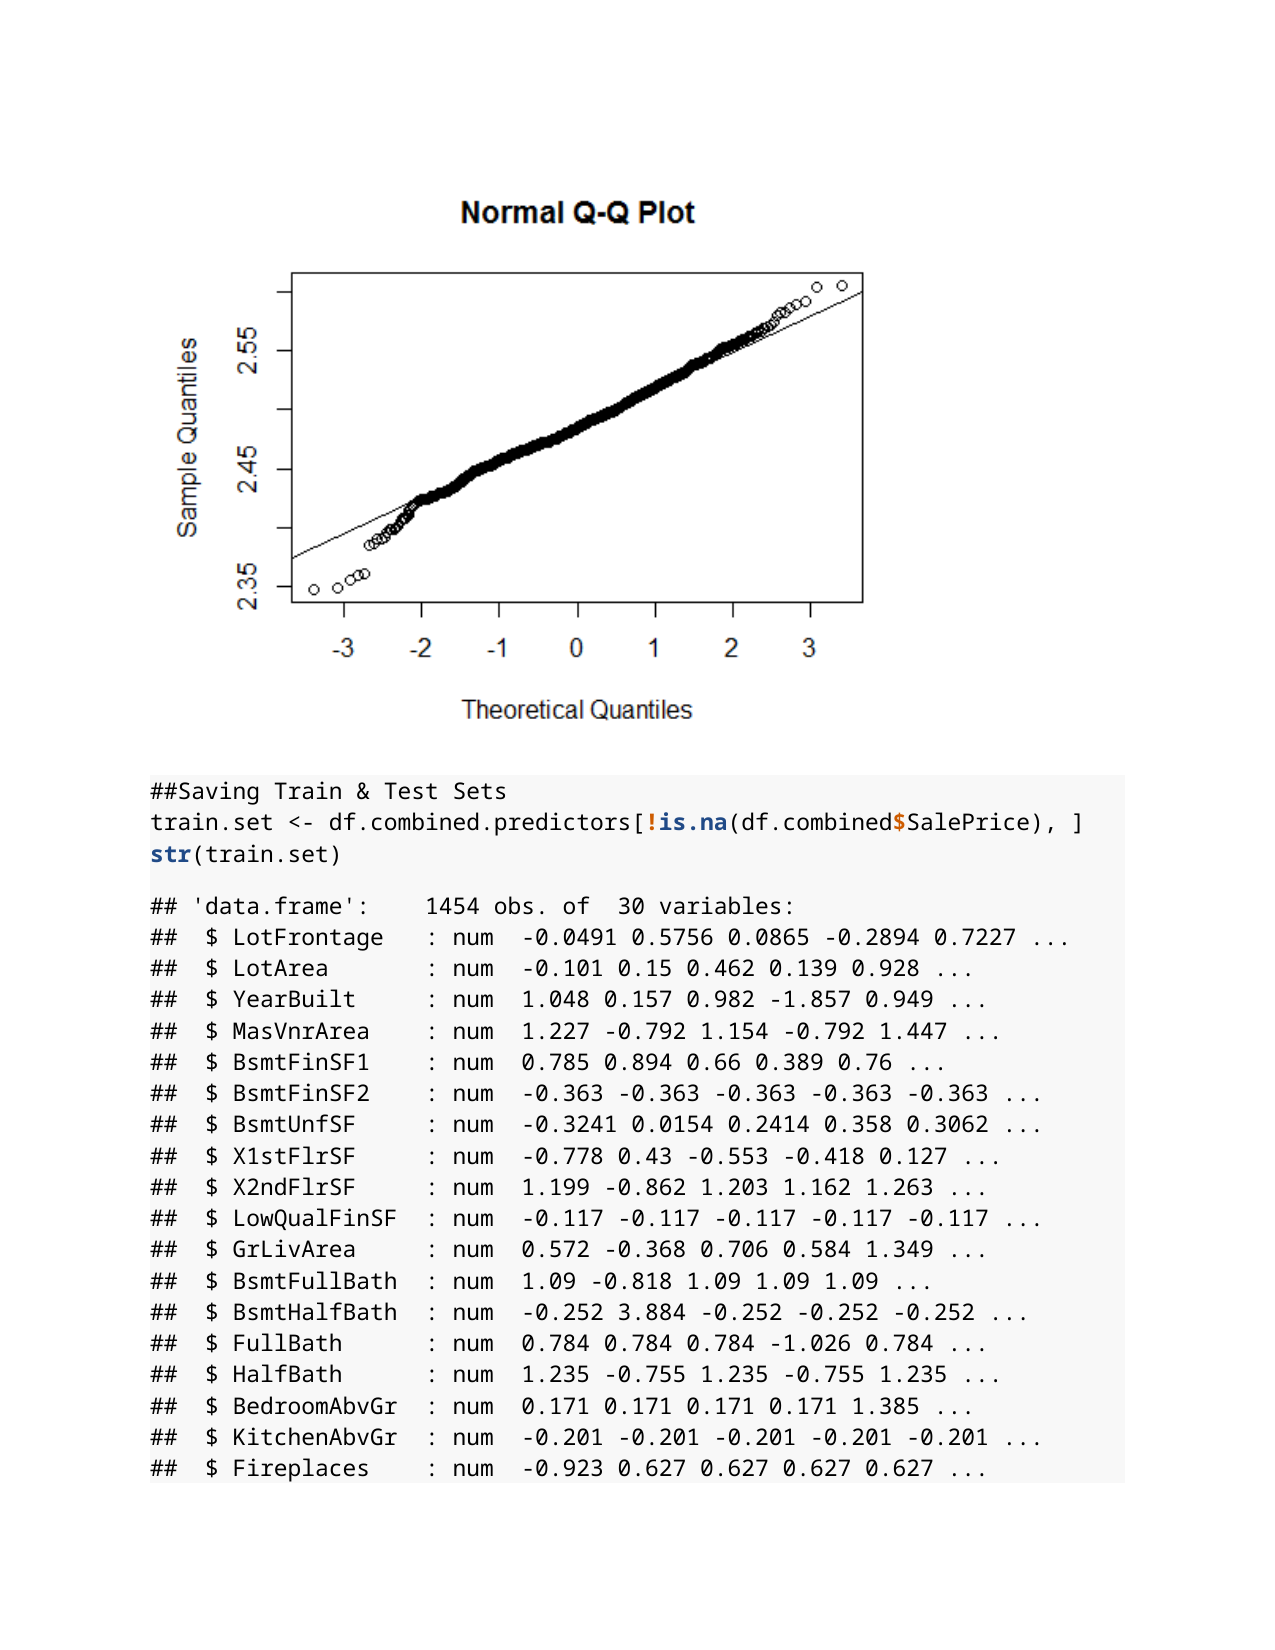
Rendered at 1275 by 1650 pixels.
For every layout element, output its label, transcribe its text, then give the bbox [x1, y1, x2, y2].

picture [168, 150, 927, 757]
text ##Saving Train & Test Sets train.set <- df.combined.predictors[!is.na(df.combined$SalePrice), ] str(train.set) [342, 775, 1125, 869]
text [150, 890, 1125, 1483]
